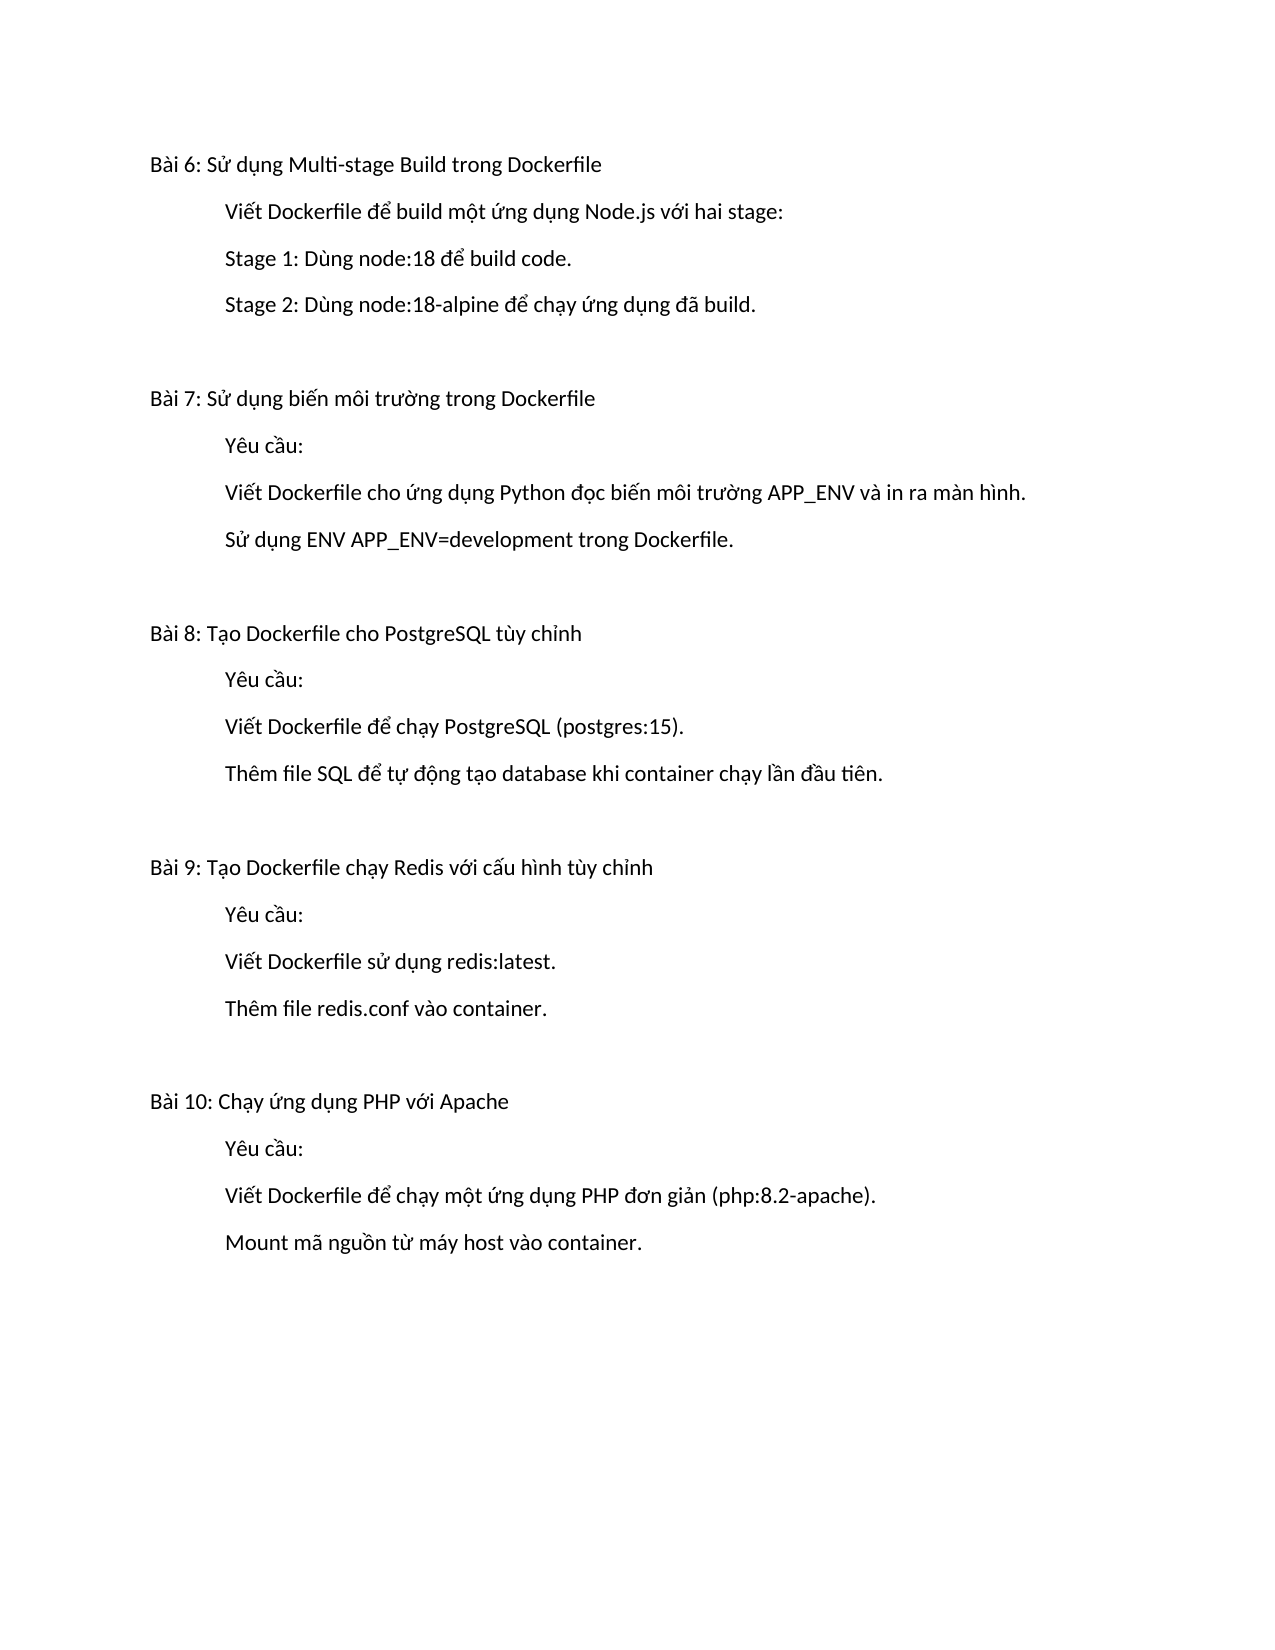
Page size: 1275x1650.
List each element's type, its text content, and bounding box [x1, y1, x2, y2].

text Bài 7: Sử dụng biến môi trường trong Dockerfile [150, 384, 1125, 412]
text Yêu cầu: [150, 900, 1125, 928]
text Viết Dockerfile để chạy PostgreSQL (postgres:15). [150, 712, 1125, 741]
text Sử dụng ENV APP_ENV=development trong Dockerfile. [150, 525, 1125, 553]
text Yêu cầu: [150, 431, 1125, 459]
text Yêu cầu: [150, 666, 1125, 694]
text Yêu cầu: [150, 1134, 1125, 1162]
text Bài 6: Sử dụng Multi-stage Build trong Dockerfile [150, 150, 1125, 178]
text Thêm file SQL để tự động tạo database khi container chạy lần đầu tiên. [150, 759, 1125, 787]
text Bài 9: Tạo Dockerfile chạy Redis với cấu hình tùy chỉnh [150, 853, 1125, 881]
text Bài 10: Chạy ứng dụng PHP với Apache [150, 1087, 1125, 1116]
text Mount mã nguồn từ máy host vào container. [150, 1228, 1125, 1256]
text Viết Dockerfile cho ứng dụng Python đọc biến môi trường APP_ENV và in ra màn hình. [150, 478, 1125, 506]
text Viết Dockerfile để chạy một ứng dụng PHP đơn giản (php:8.2-apache). [150, 1181, 1125, 1209]
text Viết Dockerfile để build một ứng dụng Node.js với hai stage: [150, 197, 1125, 225]
text Bài 8: Tạo Dockerfile cho PostgreSQL tùy chỉnh [150, 619, 1125, 647]
text Thêm file redis.conf vào container. [150, 994, 1125, 1022]
text Stage 1: Dùng node:18 để build code. [150, 244, 1125, 272]
text Stage 2: Dùng node:18-alpine để chạy ứng dụng đã build. [150, 291, 1125, 319]
text Viết Dockerfile sử dụng redis:latest. [150, 947, 1125, 975]
